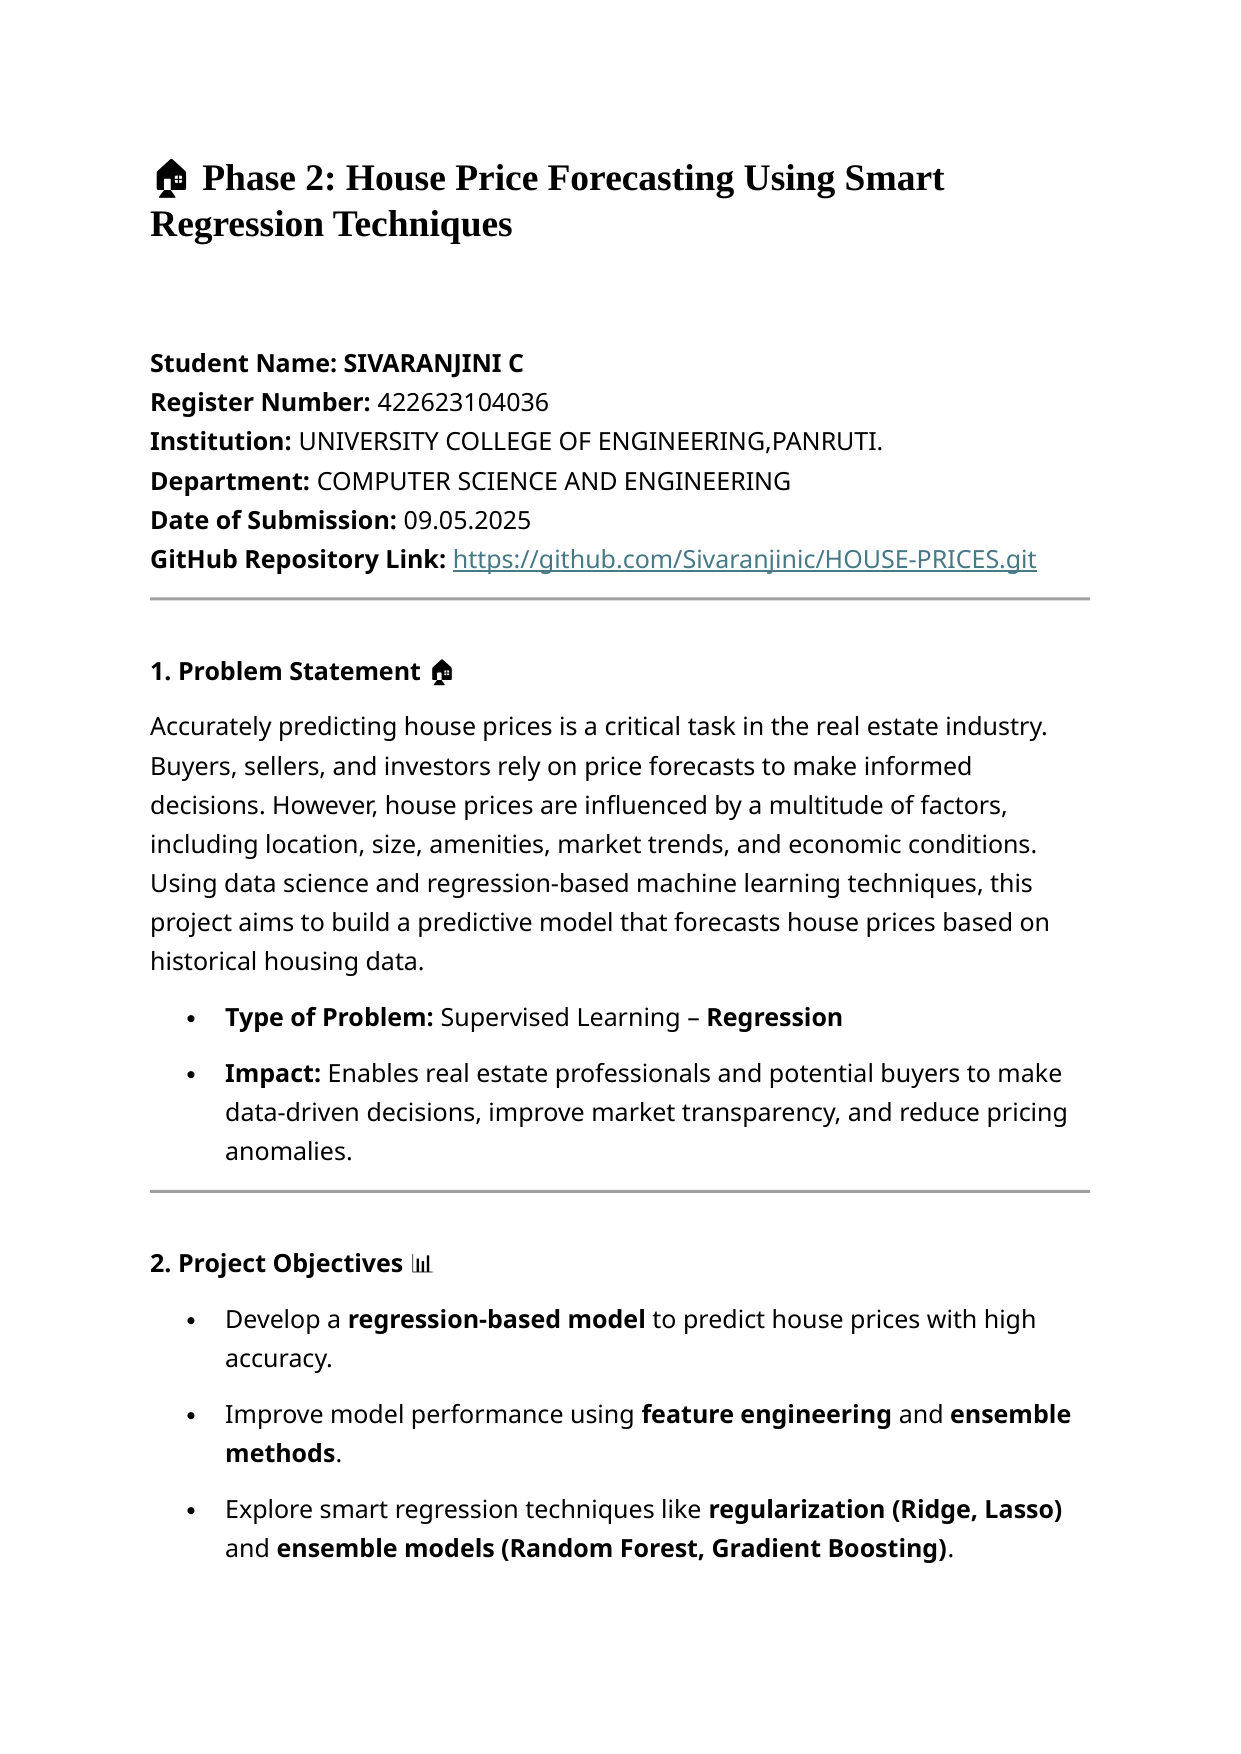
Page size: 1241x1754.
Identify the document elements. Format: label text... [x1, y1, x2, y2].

text Student Name: SIVARANJINI C Register Number: 422623104036 Institution: UNIVERSITY COLLEGE OF ENGINEERING,PANRUTI. Department: COMPUTER SCIENCE AND ENGINEERING Date of Submission: 09.05.2025 GitHub Repository Link: https://github.com/Sivaranjinic/HOUSE-PRICES.git [150, 346, 1090, 576]
list Impact: Enables real estate professionals and potential buyers to make data-driven decisions, improve market transparency, and reduce pricing anomalies. [187, 1056, 1090, 1168]
text 1. Problem Statement 🏠💡 [150, 653, 1090, 687]
list Explore smart regression techniques like regularization (Ridge, Lasso) and ensemble models (Random Forest, Gradient Boosting). [187, 1491, 1090, 1565]
list Develop a regression-based model to predict house prices with high accuracy. [187, 1301, 1090, 1375]
text Accurately predicting house prices is a critical task in the real estate industry. Buyers, sellers, and investors rely on price forecasts to make informed decisions. However, house prices are influenced by a multitude of factors, including location, size, amenities, market trends, and economic conditions. Using data science and regression-based machine learning techniques, this project aims to build a predictive model that forecasts house prices based on historical housing data. [150, 709, 1090, 978]
list Improve model performance using feature engineering and ensemble methods. [187, 1396, 1090, 1470]
list Type of Problem: Supervised Learning – Regression [187, 1000, 1090, 1034]
text 2. Project Objectives 🎯📊 [150, 1246, 1090, 1280]
text 🏠 Phase 2: House Price Forecasting Using Smart Regression Techniques [150, 150, 1090, 244]
